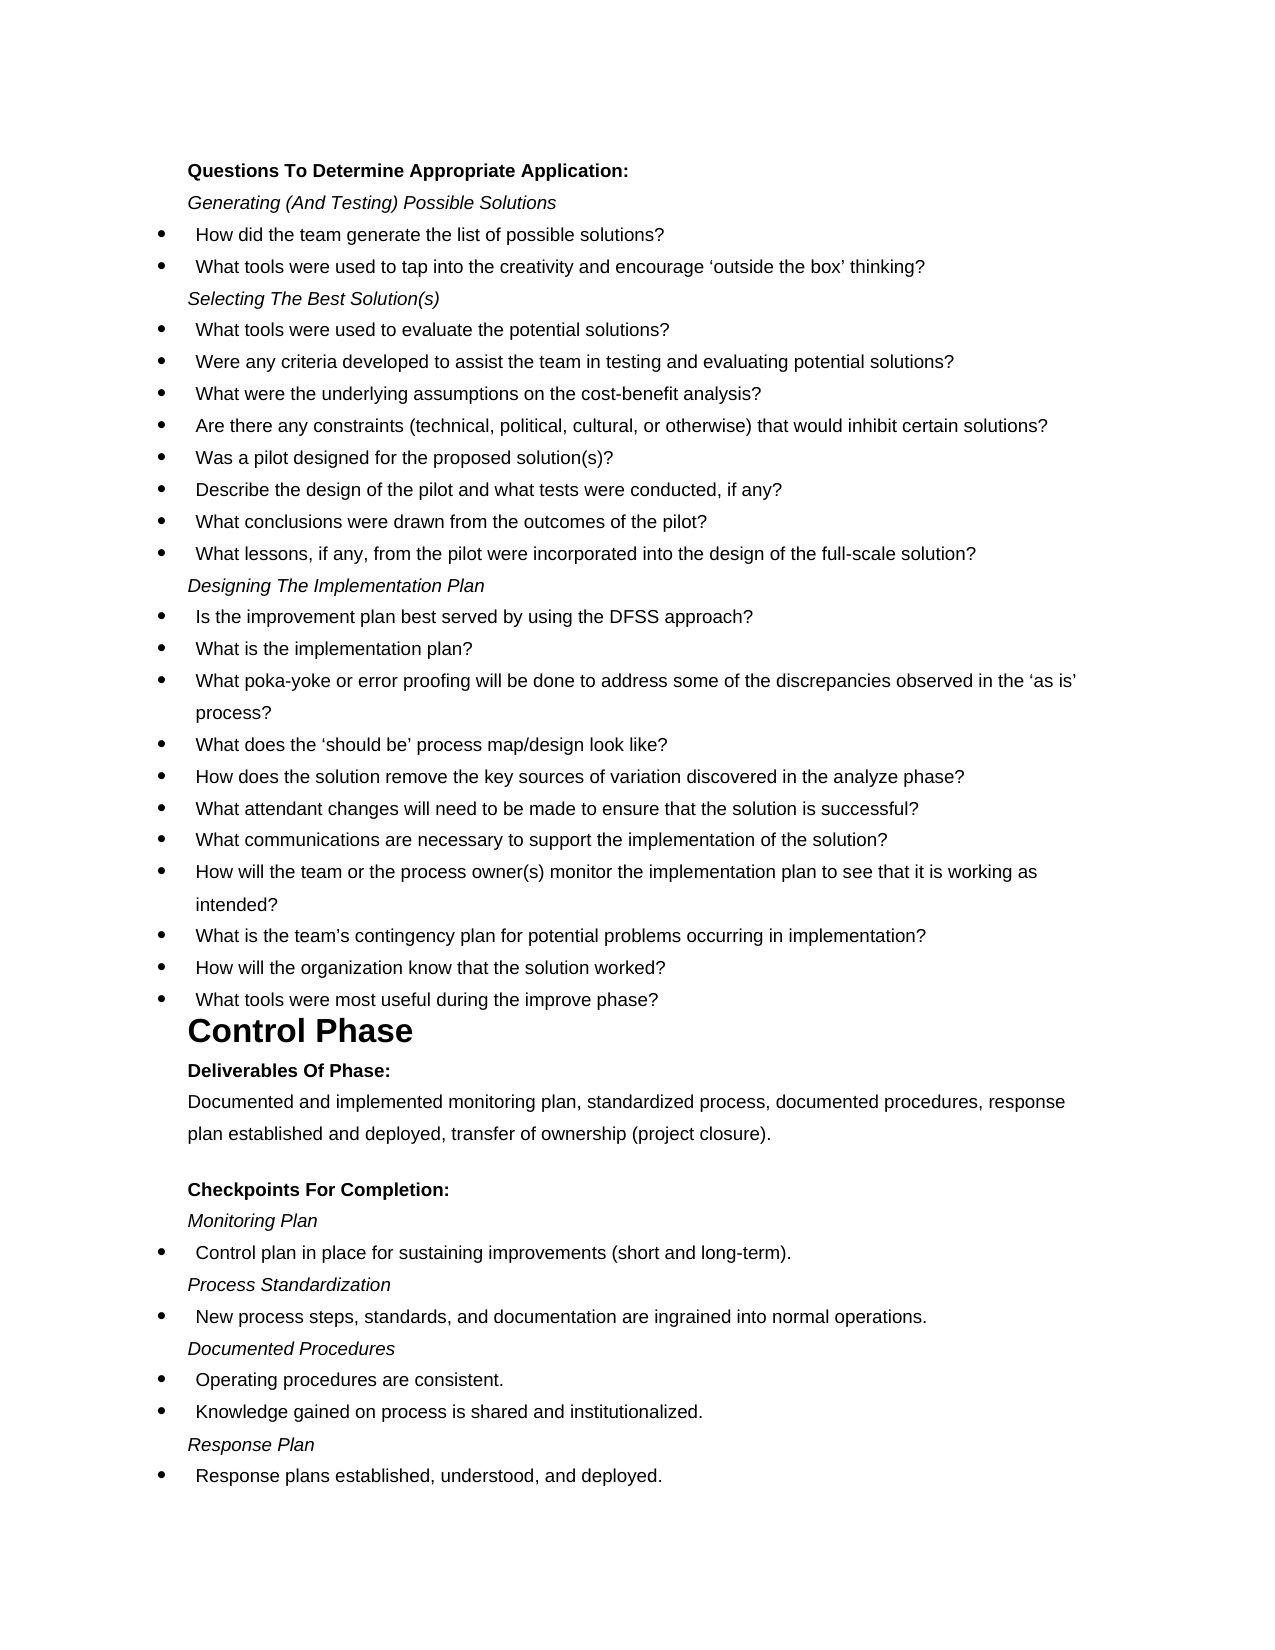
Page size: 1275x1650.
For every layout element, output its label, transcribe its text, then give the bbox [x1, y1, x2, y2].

list Are there any constraints (technical, political, cultural, or otherwise) that would inhibit certain solutions? [158, 405, 1087, 437]
list What were the underlying assumptions on the cost-benefit analysis? [158, 373, 1087, 405]
list Control plan in place for sustaining improvements (short and long-term). [158, 1232, 1087, 1264]
list Is the improvement plan best served by using the DFSS approach? [158, 596, 1087, 628]
list What communications are necessary to support the implementation of the solution? [158, 819, 1087, 851]
list How did the team generate the list of possible solutions? [158, 214, 1087, 246]
text Generating (And Testing) Possible Solutions [187, 182, 1087, 214]
text Process Standardization [187, 1264, 1087, 1296]
text Control Phase [187, 1011, 1087, 1049]
text Monitoring Plan [187, 1200, 1087, 1232]
list What tools were used to evaluate the potential solutions? [158, 309, 1087, 341]
list Response plans established, understood, and deployed. [158, 1455, 1087, 1487]
list Describe the design of the pilot and what tests were conducted, if any? [158, 469, 1087, 501]
list How does the solution remove the key sources of variation discovered in the analyze phase? [158, 756, 1087, 787]
list What tools were most useful during the improve phase? [158, 979, 1087, 1011]
list Knowledge gained on process is shared and institutionalized. [158, 1391, 1087, 1423]
list What is the team’s contingency plan for potential problems occurring in implementation? [158, 915, 1087, 947]
list How will the organization know that the solution worked? [158, 947, 1087, 979]
list New process steps, standards, and documentation are ingrained into normal operations. [158, 1296, 1087, 1327]
list What lessons, if any, from the pilot were incorporated into the design of the full-scale solution? [158, 532, 1087, 564]
text Selecting The Best Solution(s) [187, 277, 1087, 309]
text Questions To Determine Appropriate Application: [187, 150, 1087, 182]
text Response Plan [187, 1423, 1087, 1455]
text Deliverables Of Phase: [187, 1049, 1087, 1081]
text Documented Procedures [187, 1327, 1087, 1359]
list What poka-yoke or error proofing will be done to address some of the discrepancies observed in the ‘as is’ process? [158, 660, 1087, 724]
list Were any criteria developed to assist the team in testing and evaluating potential solutions? [158, 341, 1087, 373]
list What attendant changes will need to be made to ensure that the solution is successful? [158, 787, 1087, 819]
list What does the ‘should be’ process map/design look like? [158, 724, 1087, 756]
text Designing The Implementation Plan [187, 564, 1087, 596]
list What conclusions were drawn from the outcomes of the pilot? [158, 501, 1087, 532]
list How will the team or the process owner(s) monitor the implementation plan to see that it is working as intended? [158, 851, 1087, 915]
text Checkpoints For Completion: [187, 1168, 1087, 1200]
list What tools were used to tap into the creativity and encourage ‘outside the box’ thinking? [158, 246, 1087, 277]
list Was a pilot designed for the proposed solution(s)? [158, 437, 1087, 469]
list Operating procedures are consistent. [158, 1359, 1087, 1391]
text Documented and implemented monitoring plan, standardized process, documented procedures, response plan established and deployed, transfer of ownership (project closure). [187, 1081, 1087, 1145]
list What is the implementation plan? [158, 628, 1087, 660]
